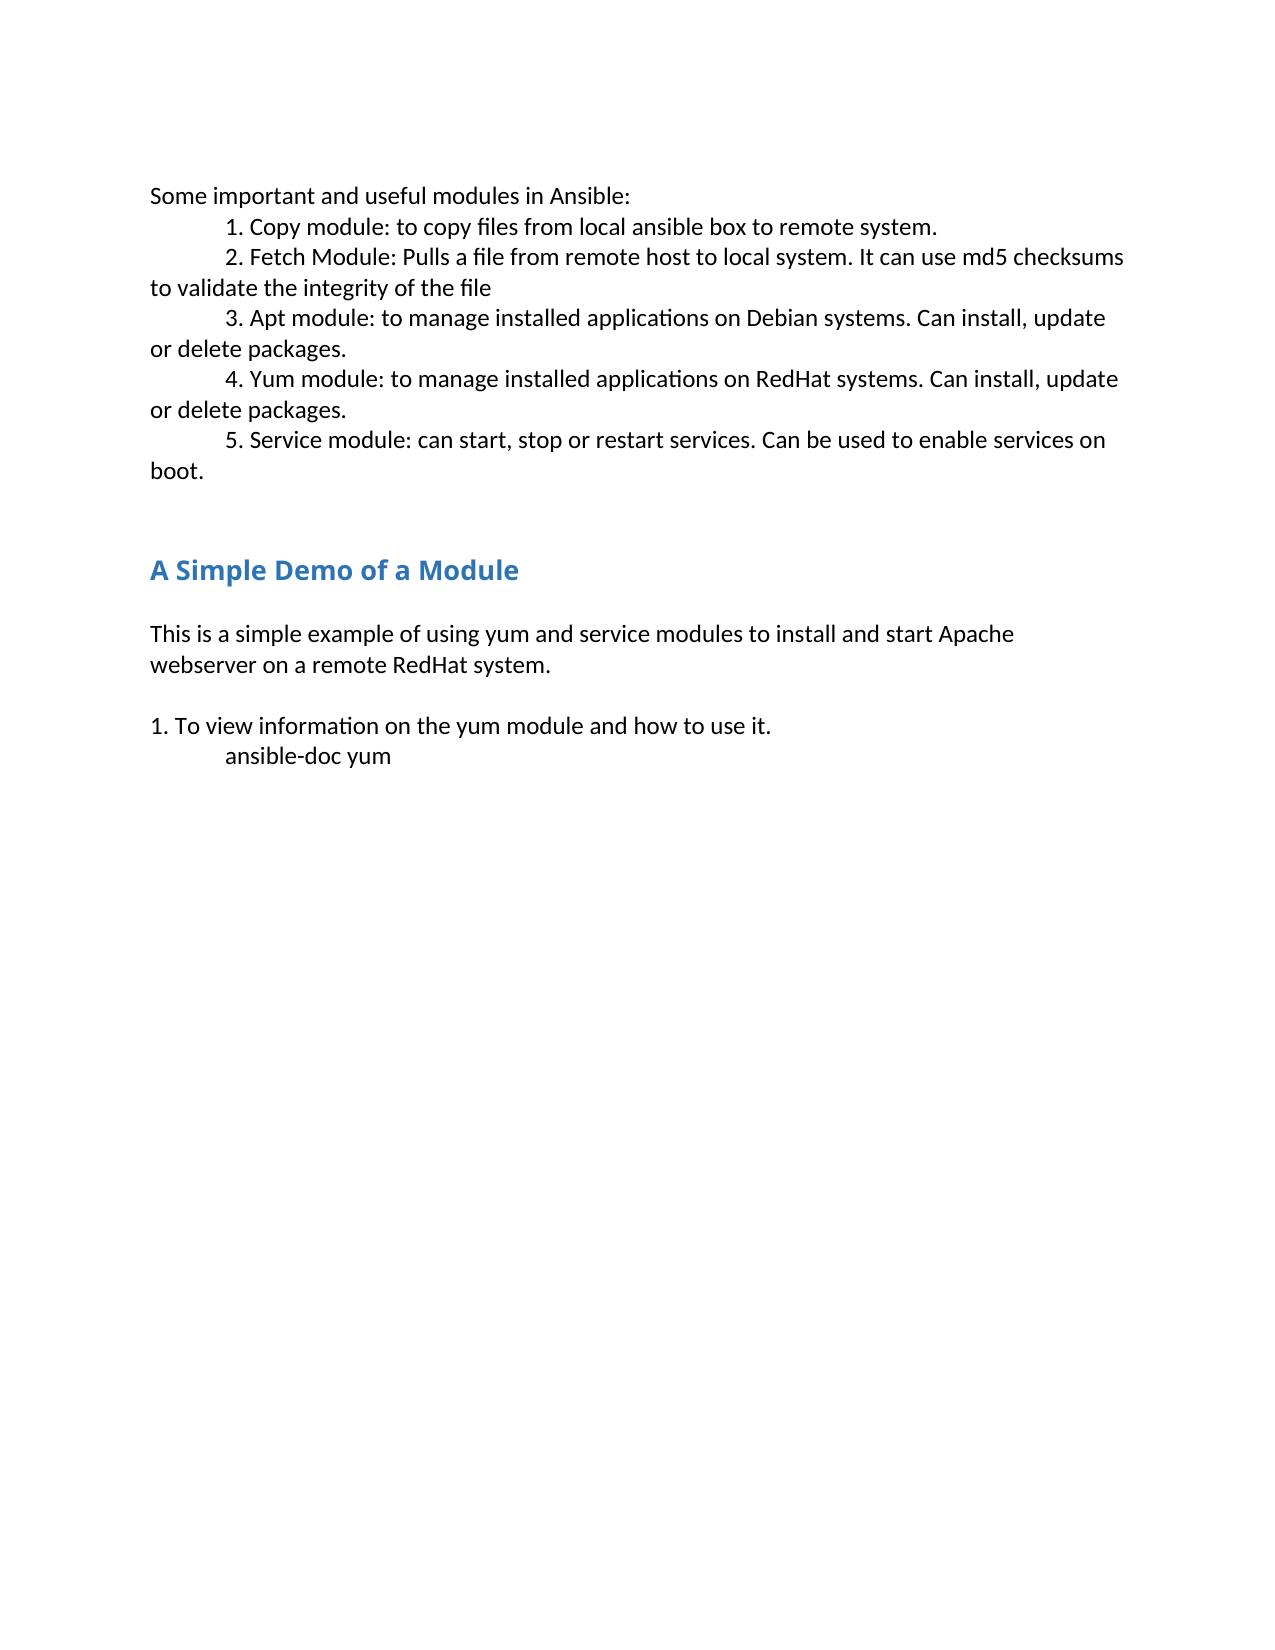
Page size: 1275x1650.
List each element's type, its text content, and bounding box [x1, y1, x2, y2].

subtitle A Simple Demo of a Module [150, 551, 1125, 588]
text ansible-doc yum [150, 740, 1125, 771]
text 1. To view information on the yum module and how to use it. [150, 710, 1125, 740]
text 4. Yum module: to manage installed applications on RedHat systems. Can install, update or delete packages. [150, 364, 1125, 425]
text 5. Service module: can start, stop or restart services. Can be used to enable services on boot. [150, 425, 1125, 486]
text Some important and useful modules in Ansible: [150, 181, 1125, 211]
text 1. Copy module: to copy files from local ansible box to remote system. [150, 211, 1125, 242]
text 2. Fetch Module: Pulls a file from remote host to local system. It can use md5 checksums to validate the integrity of the file [150, 242, 1125, 303]
text 3. Apt module: to manage installed applications on Debian systems. Can install, update or delete packages. [150, 303, 1125, 364]
text This is a simple example of using yum and service modules to install and start Apache webserver on a remote RedHat system. [150, 618, 1125, 679]
